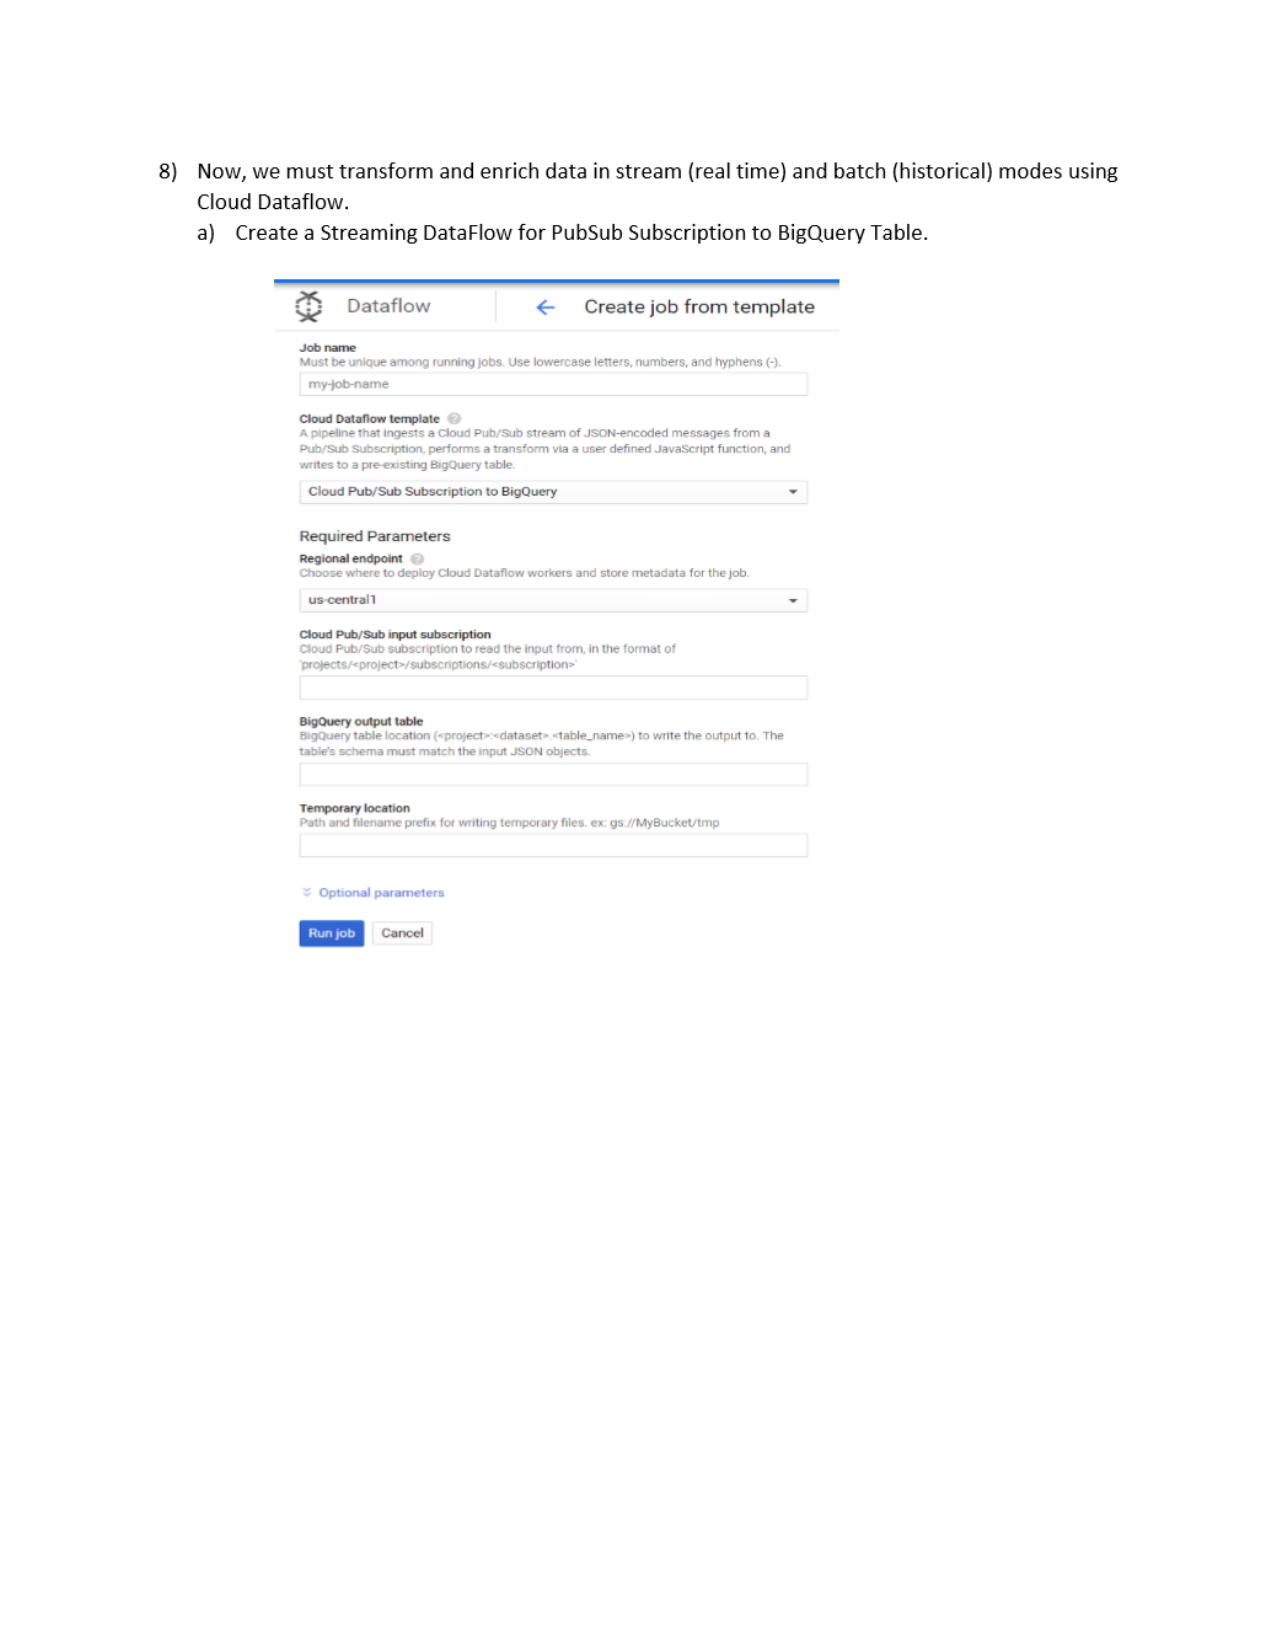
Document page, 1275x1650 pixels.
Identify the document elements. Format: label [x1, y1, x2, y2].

picture [150, 150, 1125, 952]
